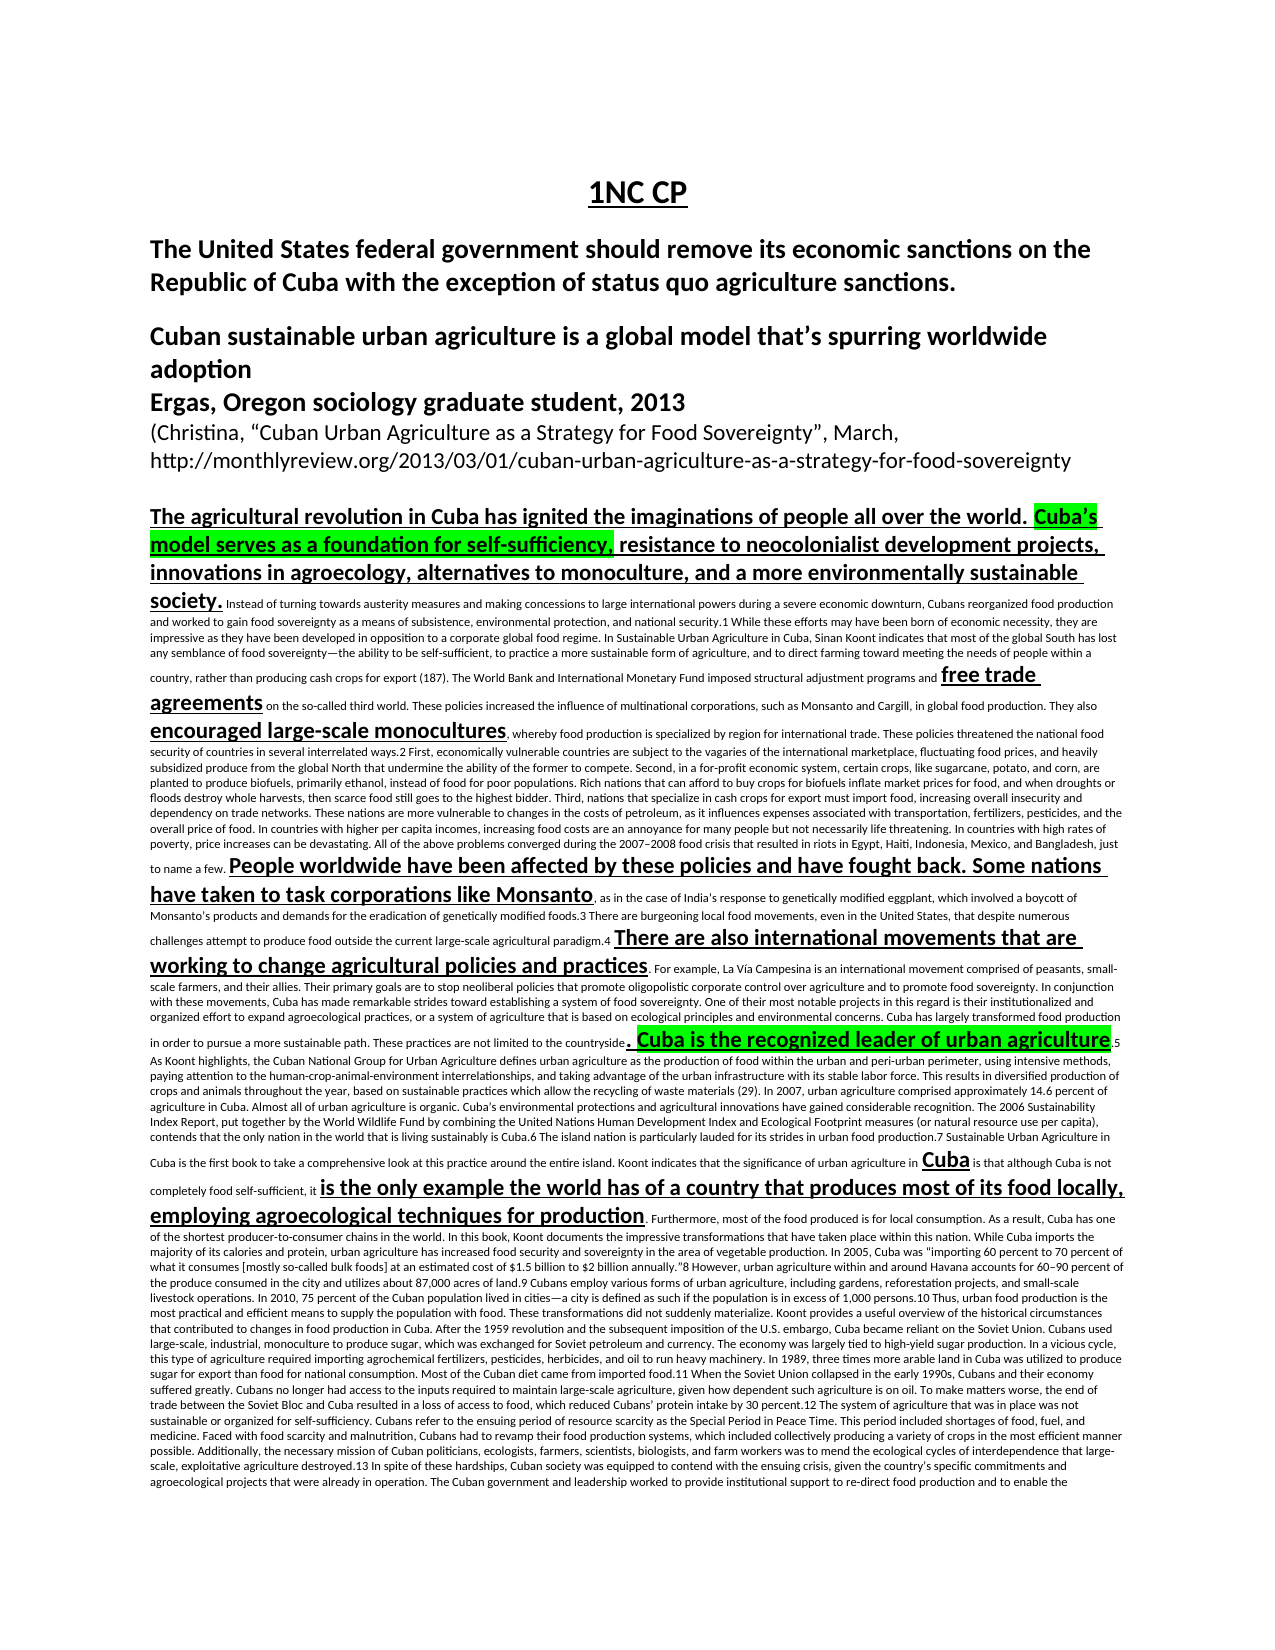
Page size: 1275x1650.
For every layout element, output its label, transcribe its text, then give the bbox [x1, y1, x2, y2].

subtitle The United States federal government should remove its economic sanctions on the Republic of Cuba with the exception of status quo agriculture sanctions. [150, 232, 1125, 298]
subtitle Cuban sustainable urban agriculture is a global model that’s spurring worldwide adoption [150, 319, 1125, 385]
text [150, 502, 1125, 1489]
text (Christina, “Cuban Urban Agriculture as a Strategy for Food Sovereignty”, March, http://monthlyreview.org/2013/03/01/cuban-urban-agriculture-as-a-strategy-for-food-sovereignty [150, 418, 1125, 474]
subtitle 1NC CP [150, 171, 1125, 212]
text Ergas, Oregon sociology graduate student, 2013 [150, 385, 1125, 418]
